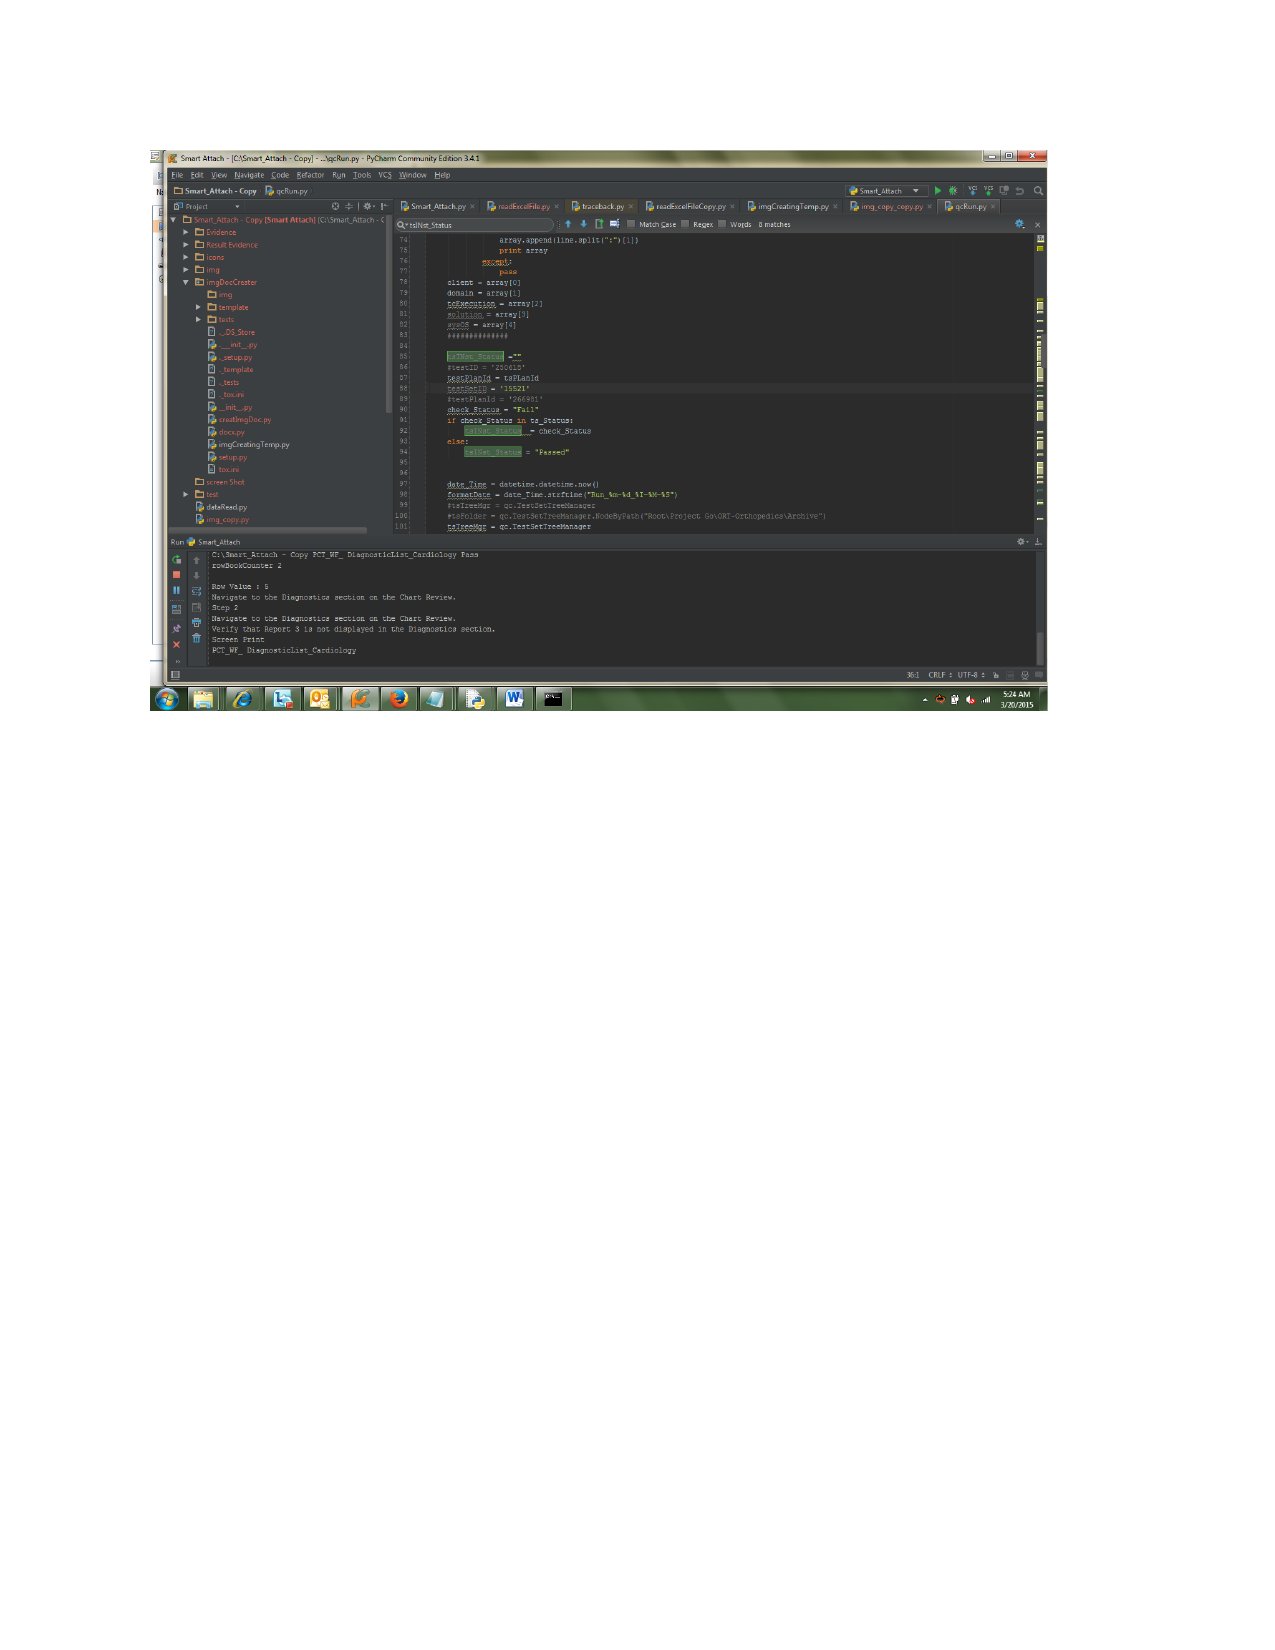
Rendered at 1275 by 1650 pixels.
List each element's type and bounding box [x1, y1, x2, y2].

picture [150, 150, 1048, 711]
